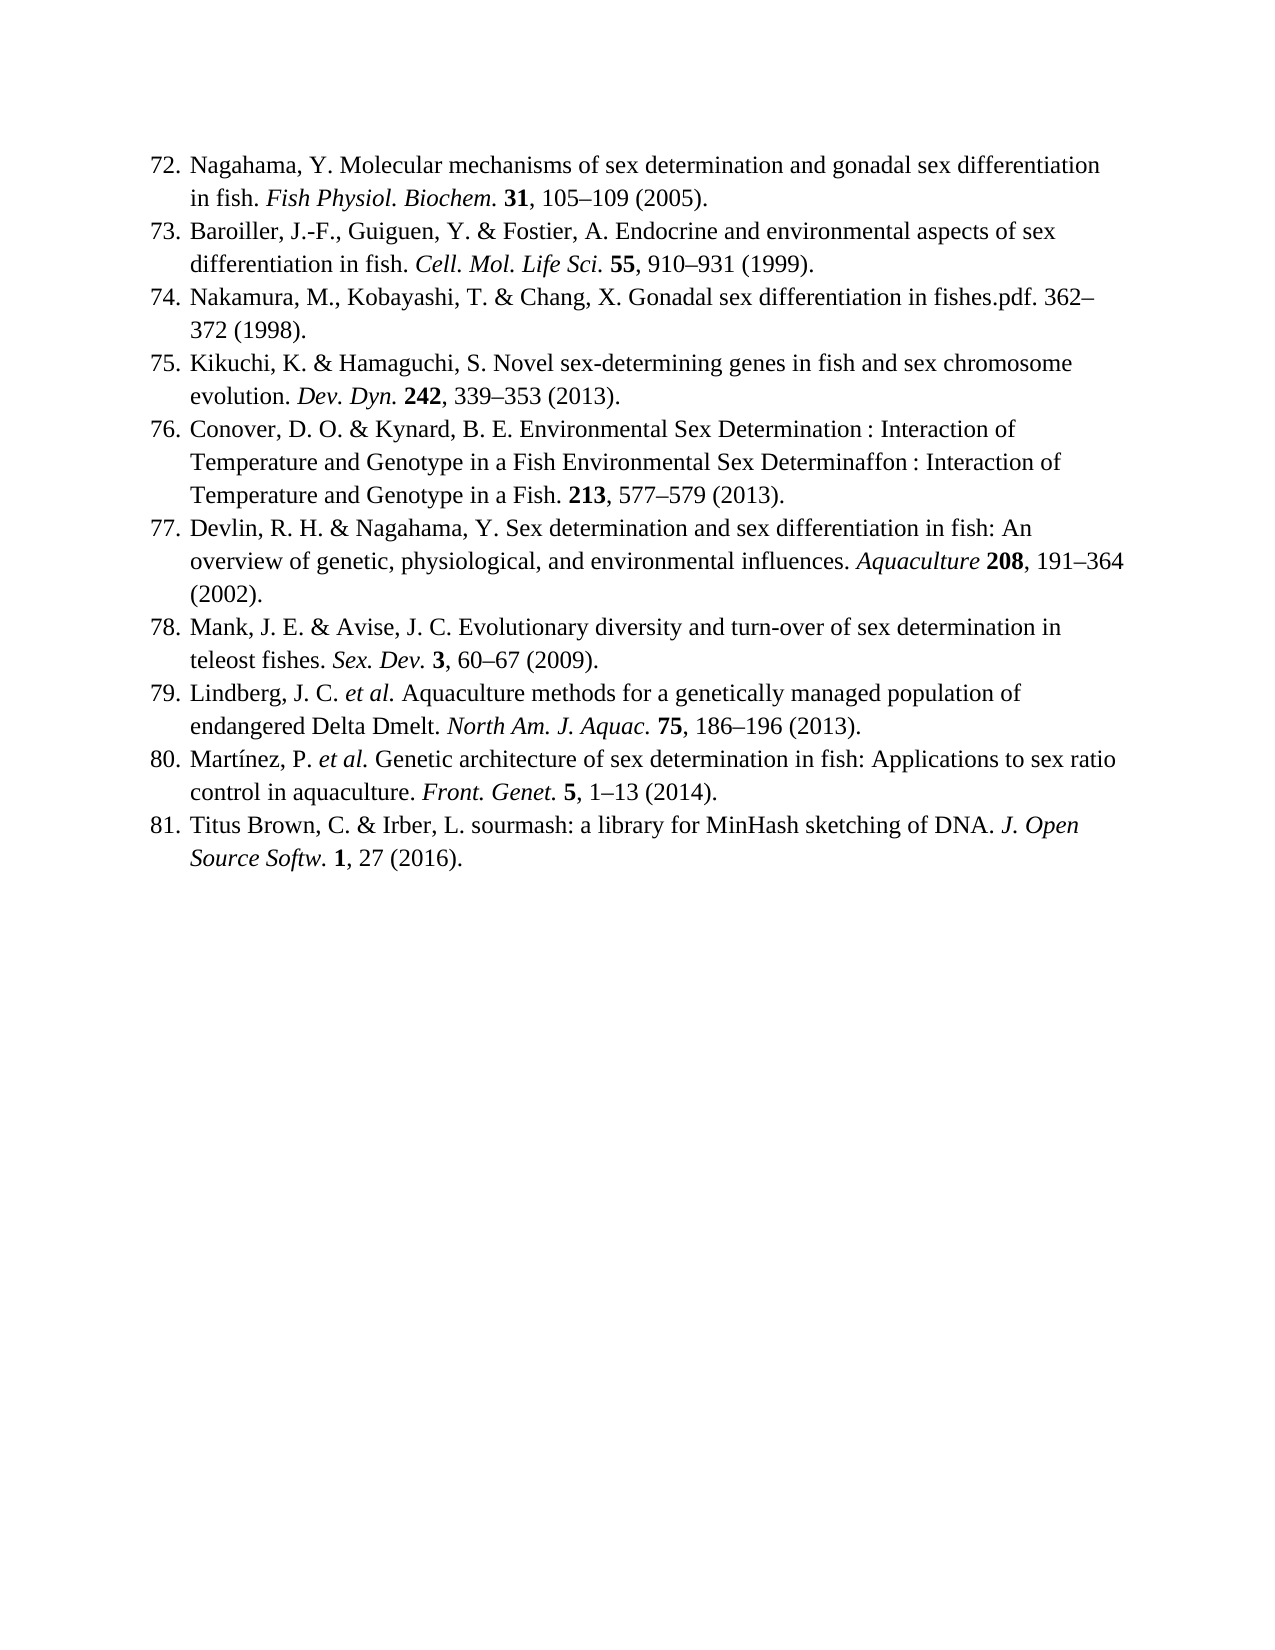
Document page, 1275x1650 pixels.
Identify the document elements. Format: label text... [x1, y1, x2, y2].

text 75. Kikuchi, K. & Hamaguchi, S. Novel sex-determining genes in fish and sex chromosome evolution. Dev. Dyn. 242, 339–353 (2013). [150, 348, 1125, 410]
text 72. Nagahama, Y. Molecular mechanisms of sex determination and gonadal sex differentiation in fish. Fish Physiol. Biochem. 31, 105–109 (2005). [150, 150, 1125, 212]
text 81. Titus Brown, C. & Irber, L. sourmash: a library for MinHash sketching of DNA. J. Open Source Softw. 1, 27 (2016). [150, 810, 1125, 872]
text 80. Martínez, P. et al. Genetic architecture of sex determination in fish: Applications to sex ratio control in aquaculture. Front. Genet. 5, 1–13 (2014). [150, 744, 1125, 806]
text 73. Baroiller, J.-F., Guiguen, Y. & Fostier, A. Endocrine and environmental aspects of sex differentiation in fish. Cell. Mol. Life Sci. 55, 910–931 (1999). [150, 216, 1125, 278]
text 78. Mank, J. E. & Avise, J. C. Evolutionary diversity and turn-over of sex determination in teleost fishes. Sex. Dev. 3, 60–67 (2009). [150, 612, 1125, 674]
text 74. Nakamura, M., Kobayashi, T. & Chang, X. Gonadal sex differentiation in fishes.pdf. 362–372 (1998). [150, 282, 1125, 344]
text 77. Devlin, R. H. & Nagahama, Y. Sex determination and sex differentiation in fish: An overview of genetic, physiological, and environmental influences. Aquaculture 208, 191–364 (2002). [150, 513, 1125, 608]
text 76. Conover, D. O. & Kynard, B. E. Environmental Sex Determination : Interaction of Temperature and Genotype in a Fish Environmental Sex Determinaffon : Interaction of Temperature and Genotype in a Fish. 213, 577–579 (2013). [150, 414, 1125, 509]
text 79. Lindberg, J. C. et al. Aquaculture methods for a genetically managed population of endangered Delta Dmelt. North Am. J. Aquac. 75, 186–196 (2013). [150, 678, 1125, 740]
